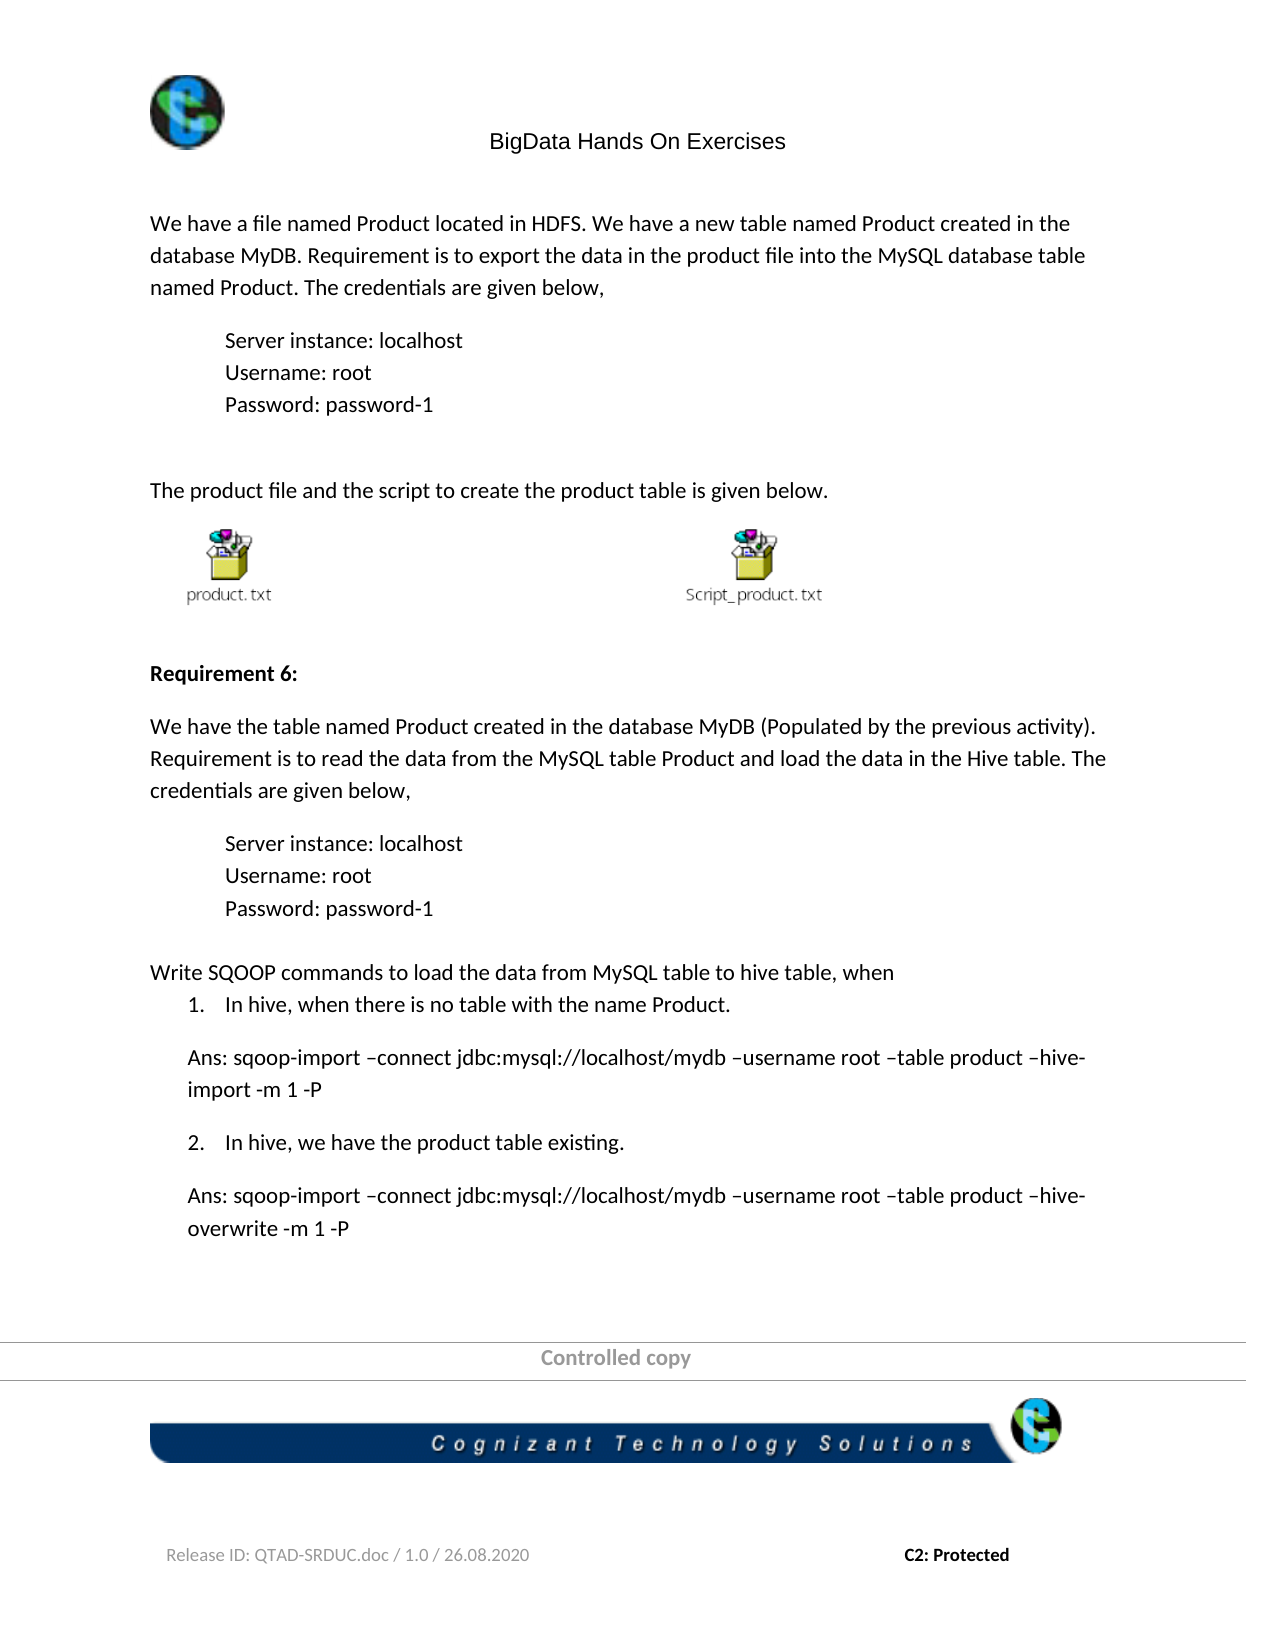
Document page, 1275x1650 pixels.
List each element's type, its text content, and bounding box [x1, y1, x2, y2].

list In hive, we have the product table existing. [187, 1128, 1125, 1156]
picture [150, 75, 225, 150]
text Requirement 6: [150, 659, 1125, 687]
text Server instance: localhost [150, 829, 1125, 857]
text Write SQOOP commands to load the data from MySQL table to hive table, when [150, 958, 1125, 986]
text We have a file named Product located in HDFS. We have a new table named Product created in the database MyDB. Requirement is to export the data in the product file into the MySQL database table named Product. The credentials are given below, [150, 209, 1125, 301]
text Username: root [150, 861, 1125, 889]
picture [150, 1398, 1105, 1463]
text Password: password-1 [150, 391, 1125, 419]
text We have the table named Product created in the database MyDB (Populated by the previous activity). Requirement is to read the data from the MySQL table Product and load the data in the Hive table. The credentials are given below, [150, 712, 1125, 804]
text Server instance: localhost [150, 326, 1125, 354]
text Username: root [150, 358, 1125, 386]
text The product file and the script to create the product table is given below. [150, 476, 1125, 504]
text Ans: sqoop-import –connect jdbc:mysql://localhost/mydb –username root –table product –hive-overwrite -m 1 -P [187, 1181, 1125, 1242]
list In hive, when there is no table with the name Product. [187, 990, 1125, 1018]
text Password: password-1 [150, 894, 1125, 922]
text Ans: sqoop-import –connect jdbc:mysql://localhost/mydb –username root –table product –hive-import -m 1 -P [187, 1043, 1125, 1103]
